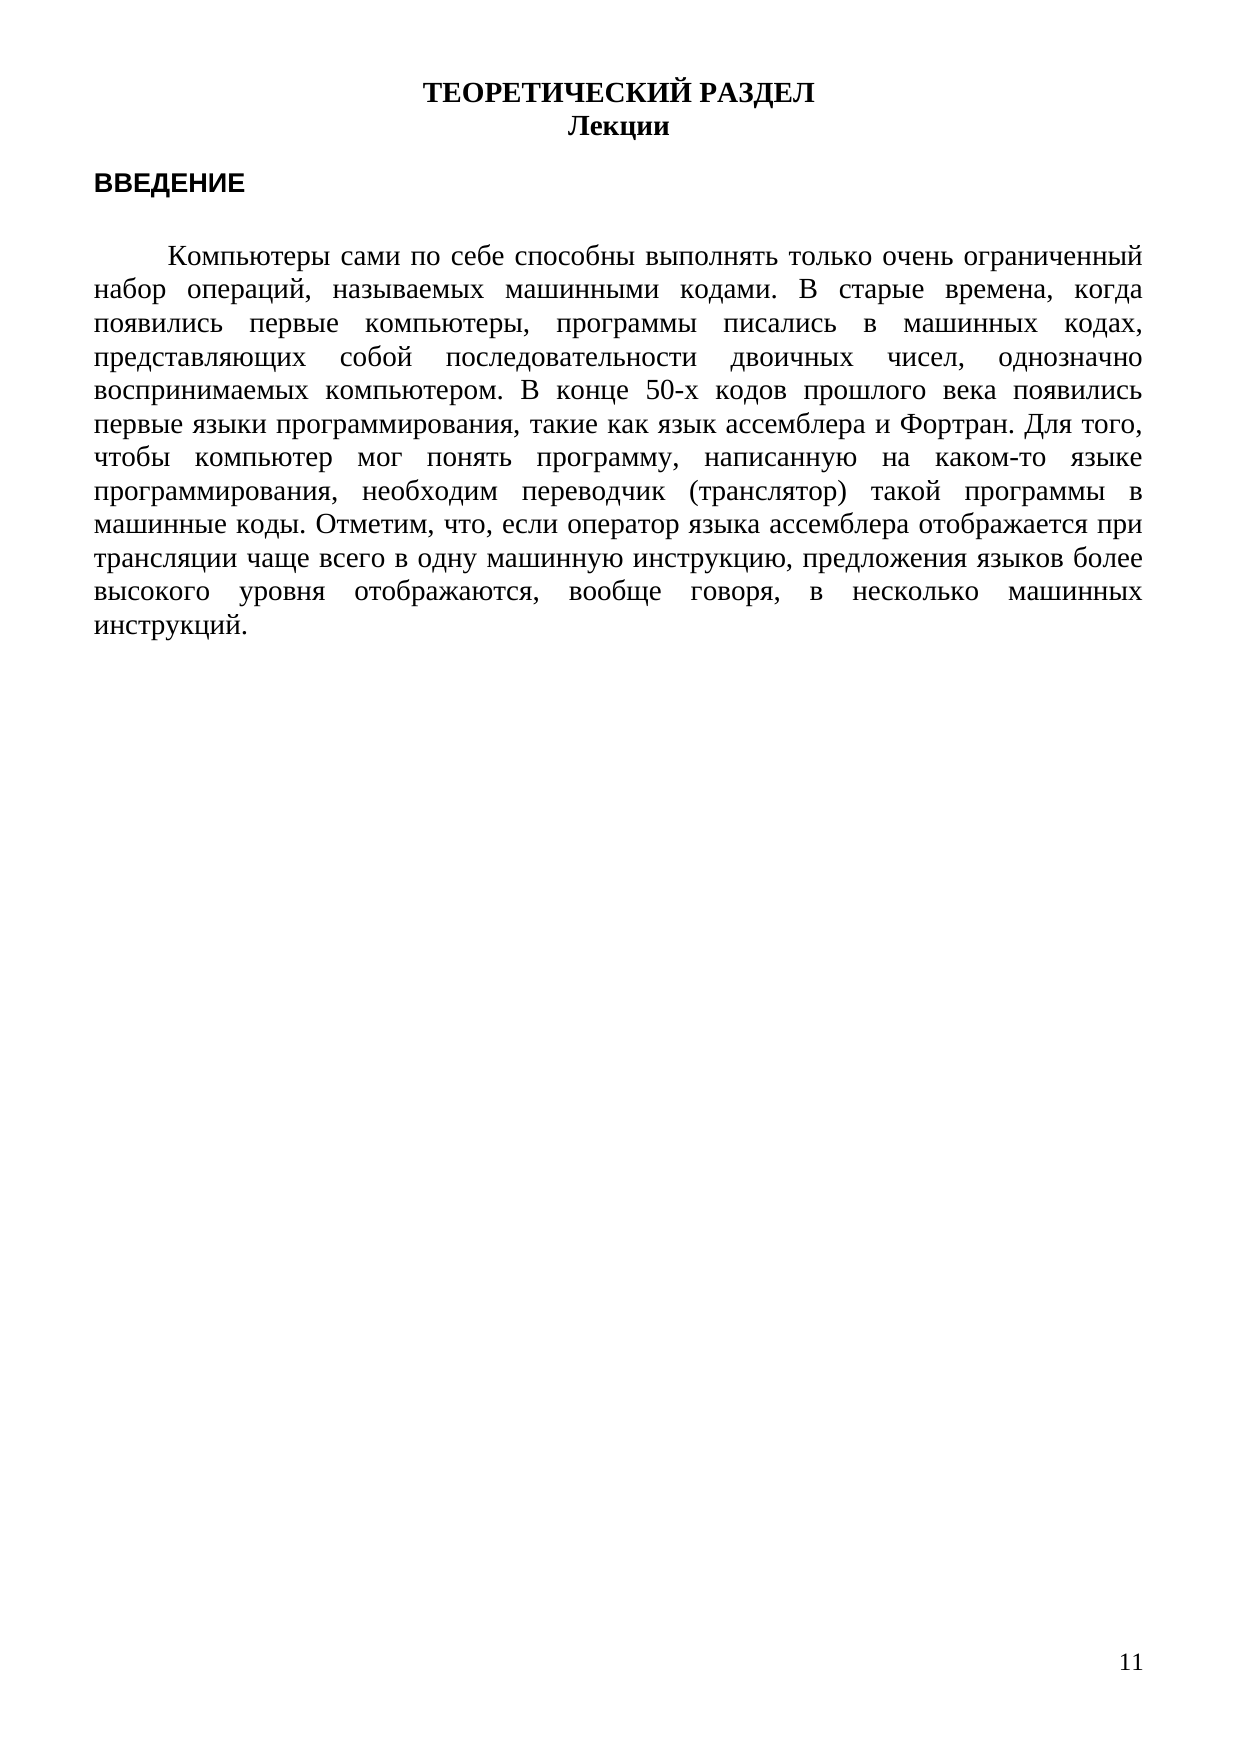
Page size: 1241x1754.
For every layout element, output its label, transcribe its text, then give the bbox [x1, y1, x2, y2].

subtitle Лекции [94, 108, 1144, 142]
subtitle ВВЕДЕНИЕ [94, 167, 1144, 198]
text Компьютеры сами по себе способны выполнять только очень ограниченный набор операций, называемых машинными кодами. В старые времена, когда появились первые компьютеры, программы писались в машинных кодах, представляющих собой последовательности двоичных чисел, однозначно воспринимаемых компьютером. В конце 50-х кодов прошлого века появились первые языки программирования, такие как язык ассемблера и Фортран. Для того, чтобы компьютер мог понять программу, написанную на каком-то языке программирования, необходим переводчик (транслятор) такой программы в машинные коды. Отметим, что, если оператор языка ассемблера отображается при трансляции чаще всего в одну машинную инструкцию, предложения языков более высокого уровня отображаются, вообще говоря, в несколько машинных инструкций. [94, 238, 1144, 641]
subtitle Теоретический раздел [94, 75, 1144, 108]
